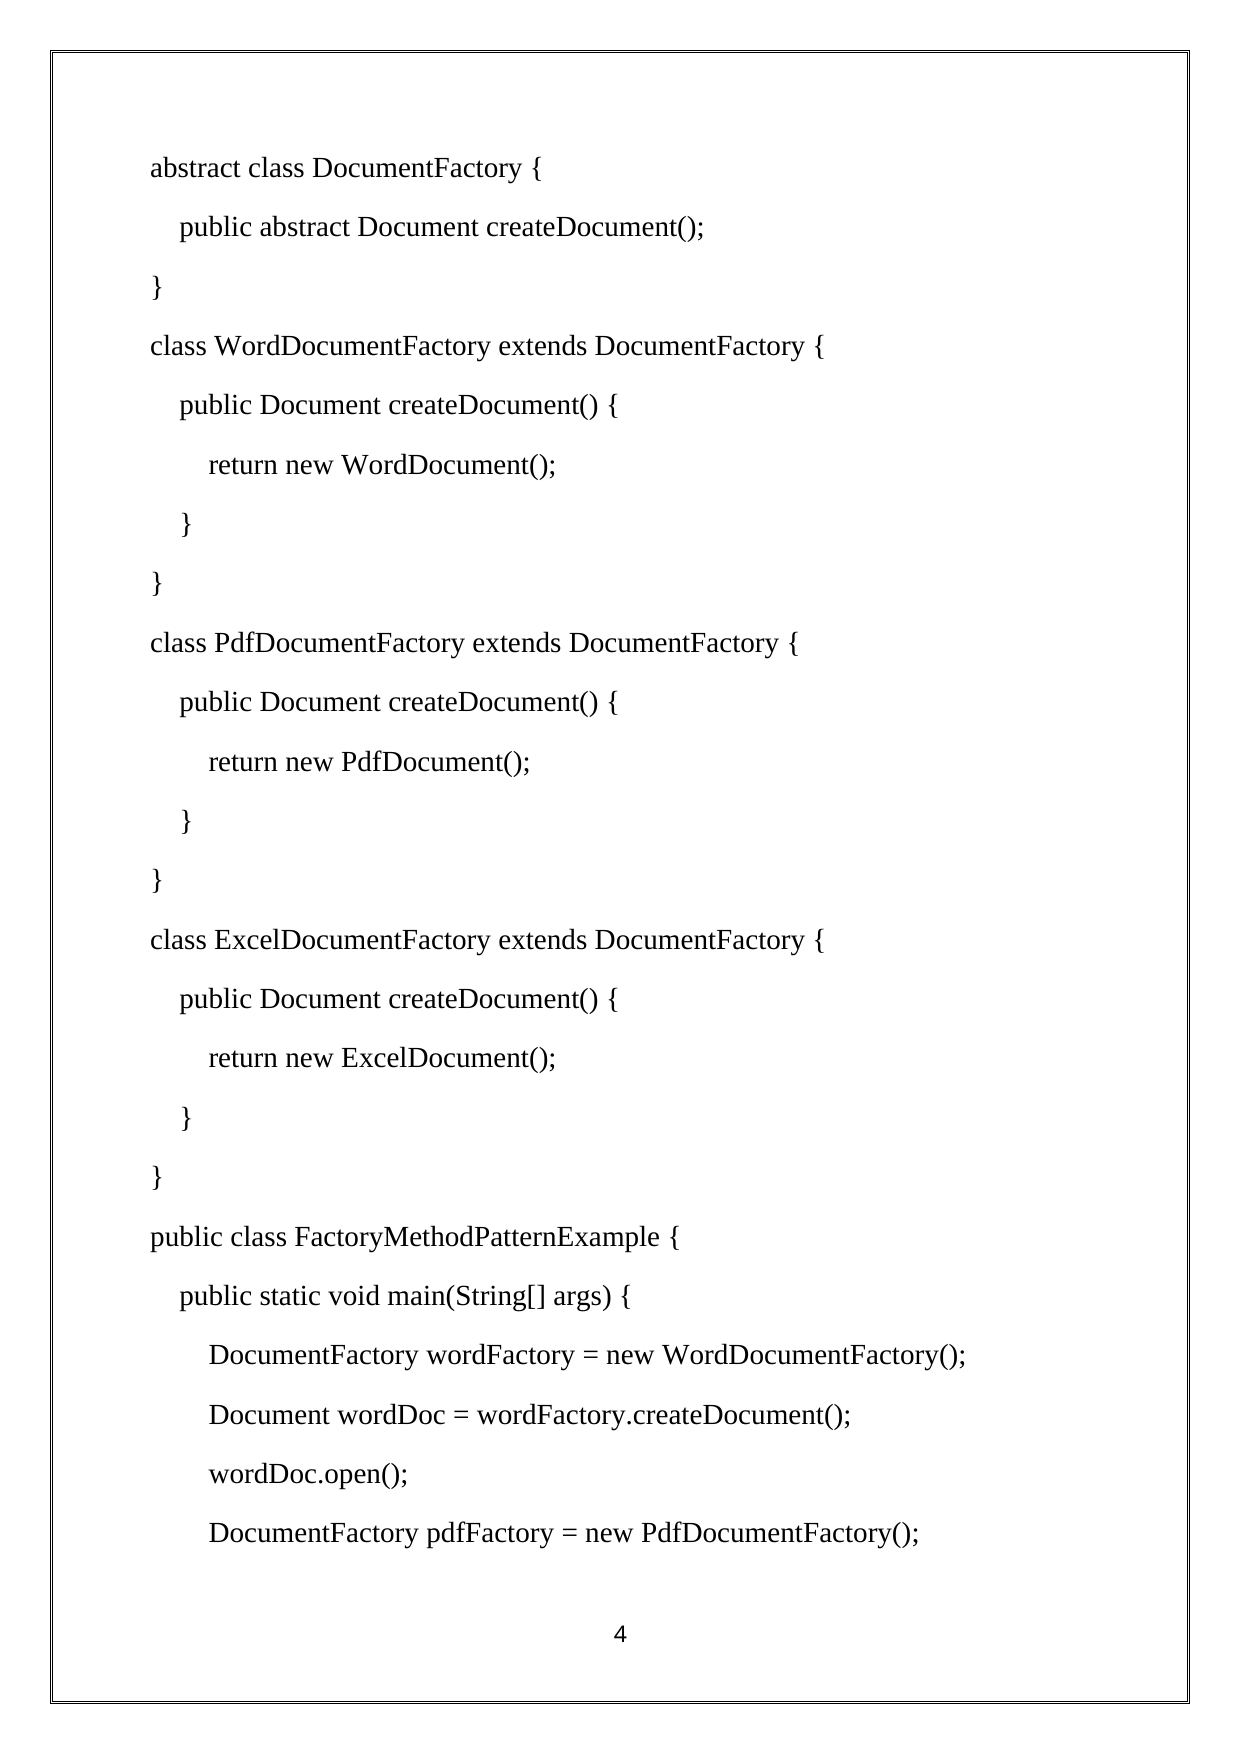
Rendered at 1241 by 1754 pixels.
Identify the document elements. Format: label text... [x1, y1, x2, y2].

text } [150, 1159, 1090, 1193]
text return new WordDocument(); [150, 447, 1090, 480]
text public Document createDocument() { [150, 981, 1090, 1015]
text class WordDocumentFactory extends DocumentFactory { [150, 328, 1090, 362]
text abstract class DocumentFactory { [150, 150, 1090, 183]
text return new ExcelDocument(); [150, 1041, 1090, 1074]
text DocumentFactory pdfFactory = new PdfDocumentFactory(); [150, 1516, 1090, 1549]
text public Document createDocument() { [150, 684, 1090, 718]
text class PdfDocumentFactory extends DocumentFactory { [150, 625, 1090, 658]
text DocumentFactory wordFactory = new WordDocumentFactory(); [150, 1337, 1090, 1371]
text return new PdfDocument(); [150, 744, 1090, 777]
text wordDoc.open(); [150, 1456, 1090, 1490]
text public class FactoryMethodPatternExample { [150, 1219, 1090, 1252]
text public abstract Document createDocument(); [150, 209, 1090, 243]
text class ExcelDocumentFactory extends DocumentFactory { [150, 922, 1090, 955]
text } [150, 862, 1090, 896]
text } [150, 506, 1090, 540]
text Document wordDoc = wordFactory.createDocument(); [150, 1397, 1090, 1430]
text } [150, 803, 1090, 837]
text public Document createDocument() { [150, 387, 1090, 421]
text public static void main(String[] args) { [150, 1278, 1090, 1312]
text } [150, 566, 1090, 599]
text } [150, 1100, 1090, 1133]
text } [150, 269, 1090, 302]
